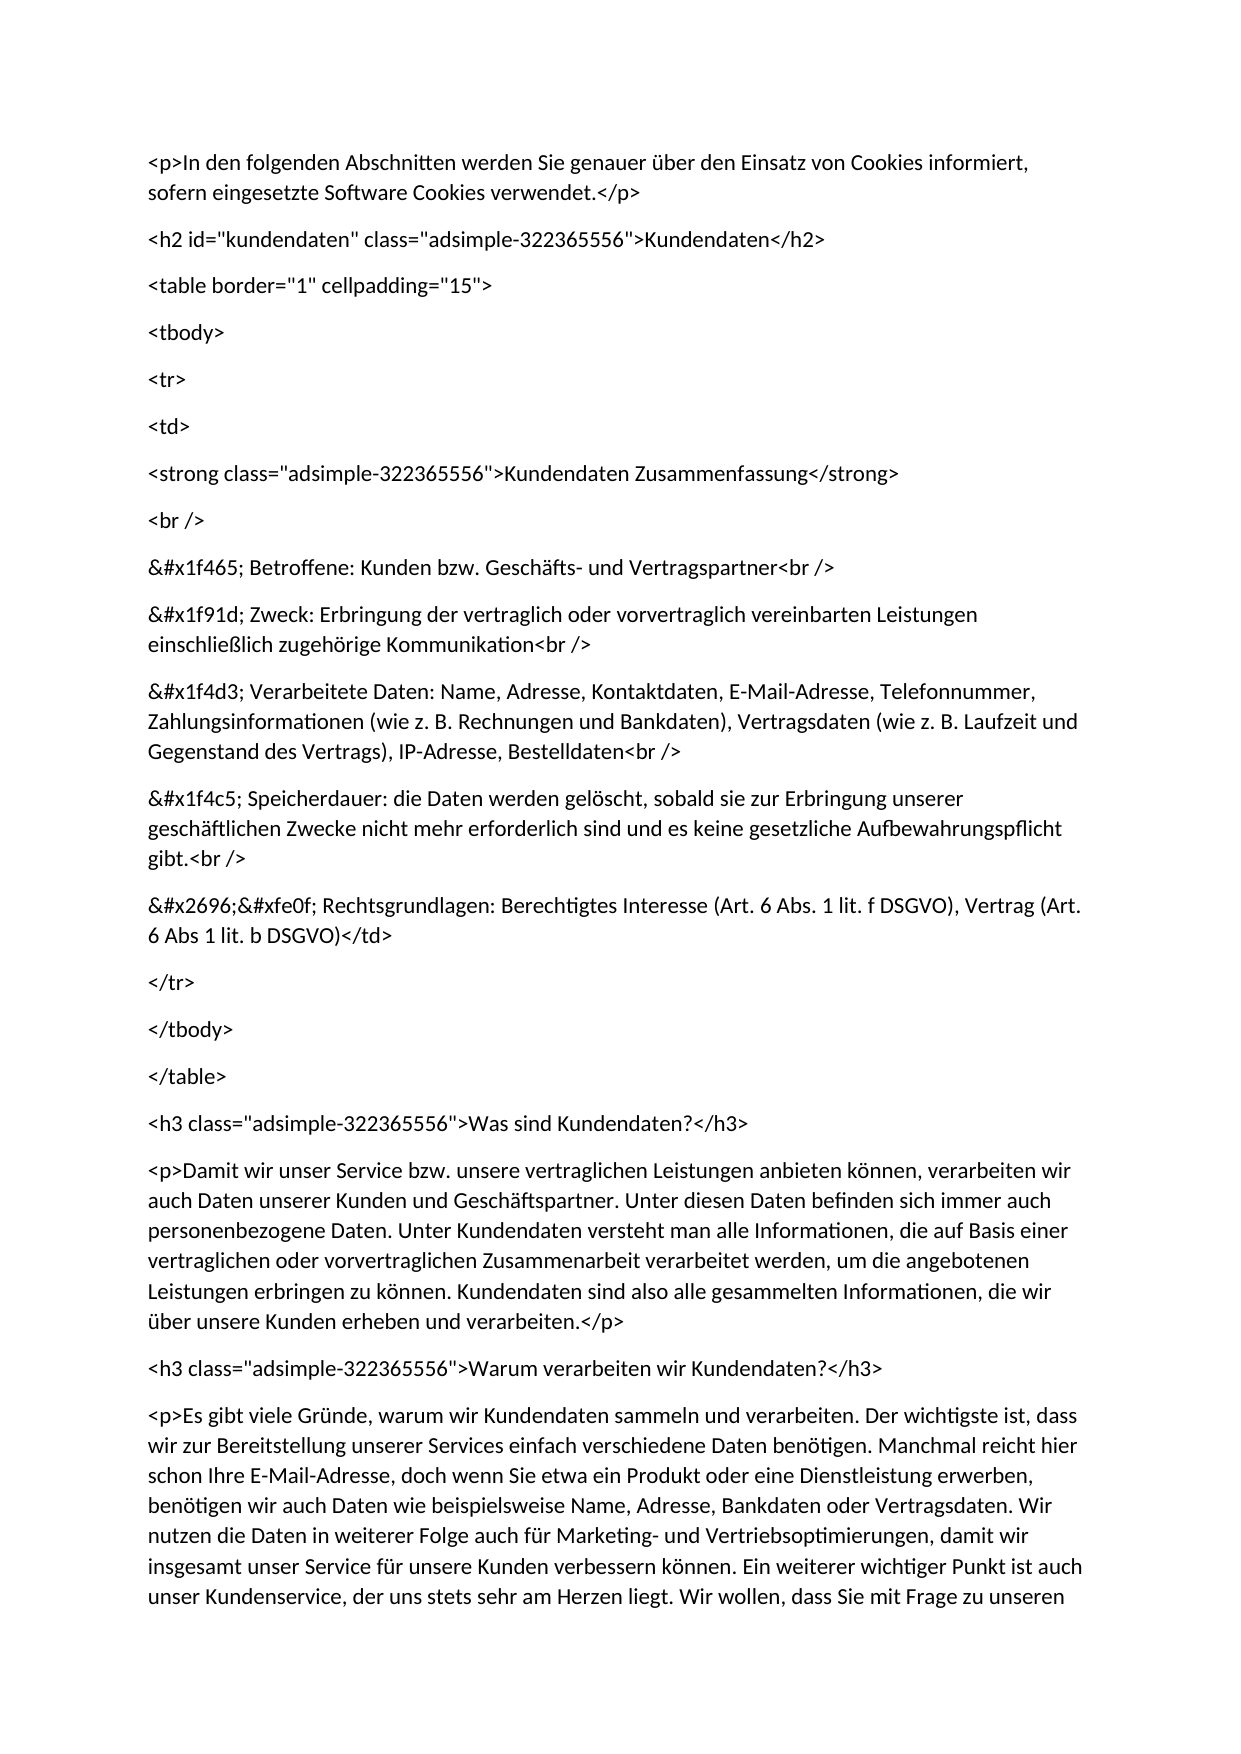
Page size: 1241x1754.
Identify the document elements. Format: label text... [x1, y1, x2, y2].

text <p>In den folgenden Abschnitten werden Sie genauer über den Einsatz von Cookies informiert, sofern eingesetzte Software Cookies verwendet.</p> [148, 148, 1093, 206]
text <br /> [148, 506, 1093, 534]
text <p>Damit wir unser Service bzw. unsere vertraglichen Leistungen anbieten können, verarbeiten wir auch Daten unserer Kunden und Geschäftspartner. Unter diesen Daten befinden sich immer auch personenbezogene Daten. Unter Kundendaten versteht man alle Informationen, die auf Basis einer vertraglichen oder vorvertraglichen Zusammenarbeit verarbeitet werden, um die angebotenen Leistungen erbringen zu können. Kundendaten sind also alle gesammelten Informationen, die wir über unsere Kunden erheben und verarbeiten.</p> [148, 1156, 1093, 1335]
text </tbody> [148, 1015, 1093, 1043]
text <td> [148, 412, 1093, 440]
text &#x1f465; Betroffene: Kunden bzw. Geschäfts- und Vertragspartner<br /> [148, 553, 1093, 581]
text <strong class="adsimple-322365556">Kundendaten Zusammenfassung</strong> [148, 459, 1093, 487]
text <tr> [148, 365, 1093, 393]
text &#x1f4d3; Verarbeitete Daten: Name, Adresse, Kontaktdaten, E-Mail-Adresse, Telefonnummer, Zahlungsinformationen (wie z. B. Rechnungen und Bankdaten), Vertragsdaten (wie z. B. Laufzeit und Gegenstand des Vertrags), IP-Adresse, Bestelldaten<br /> [148, 677, 1093, 765]
text <tbody> [148, 318, 1093, 346]
text <table border="1" cellpadding="15"> [148, 272, 1093, 299]
text &#x1f91d; Zweck: Erbringung der vertraglich oder vorvertraglich vereinbarten Leistungen einschließlich zugehörige Kommunikation<br /> [148, 600, 1093, 658]
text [148, 1401, 1093, 1610]
text &#x1f4c5; Speicherdauer: die Daten werden gelöscht, sobald sie zur Erbringung unserer geschäftlichen Zwecke nicht mehr erforderlich sind und es keine gesetzliche Aufbewahrungspflicht gibt.<br /> [148, 784, 1093, 872]
text <h3 class="adsimple-322365556">Warum verarbeiten wir Kundendaten?</h3> [148, 1354, 1093, 1382]
text </table> [148, 1062, 1093, 1090]
text </tr> [148, 968, 1093, 996]
text <h2 id="kundendaten" class="adsimple-322365556">Kundendaten</h2> [148, 225, 1093, 253]
text &#x2696;&#xfe0f; Rechtsgrundlagen: Berechtigtes Interesse (Art. 6 Abs. 1 lit. f DSGVO), Vertrag (Art. 6 Abs 1 lit. b DSGVO)</td> [148, 891, 1093, 949]
text <h3 class="adsimple-322365556">Was sind Kundendaten?</h3> [148, 1109, 1093, 1137]
